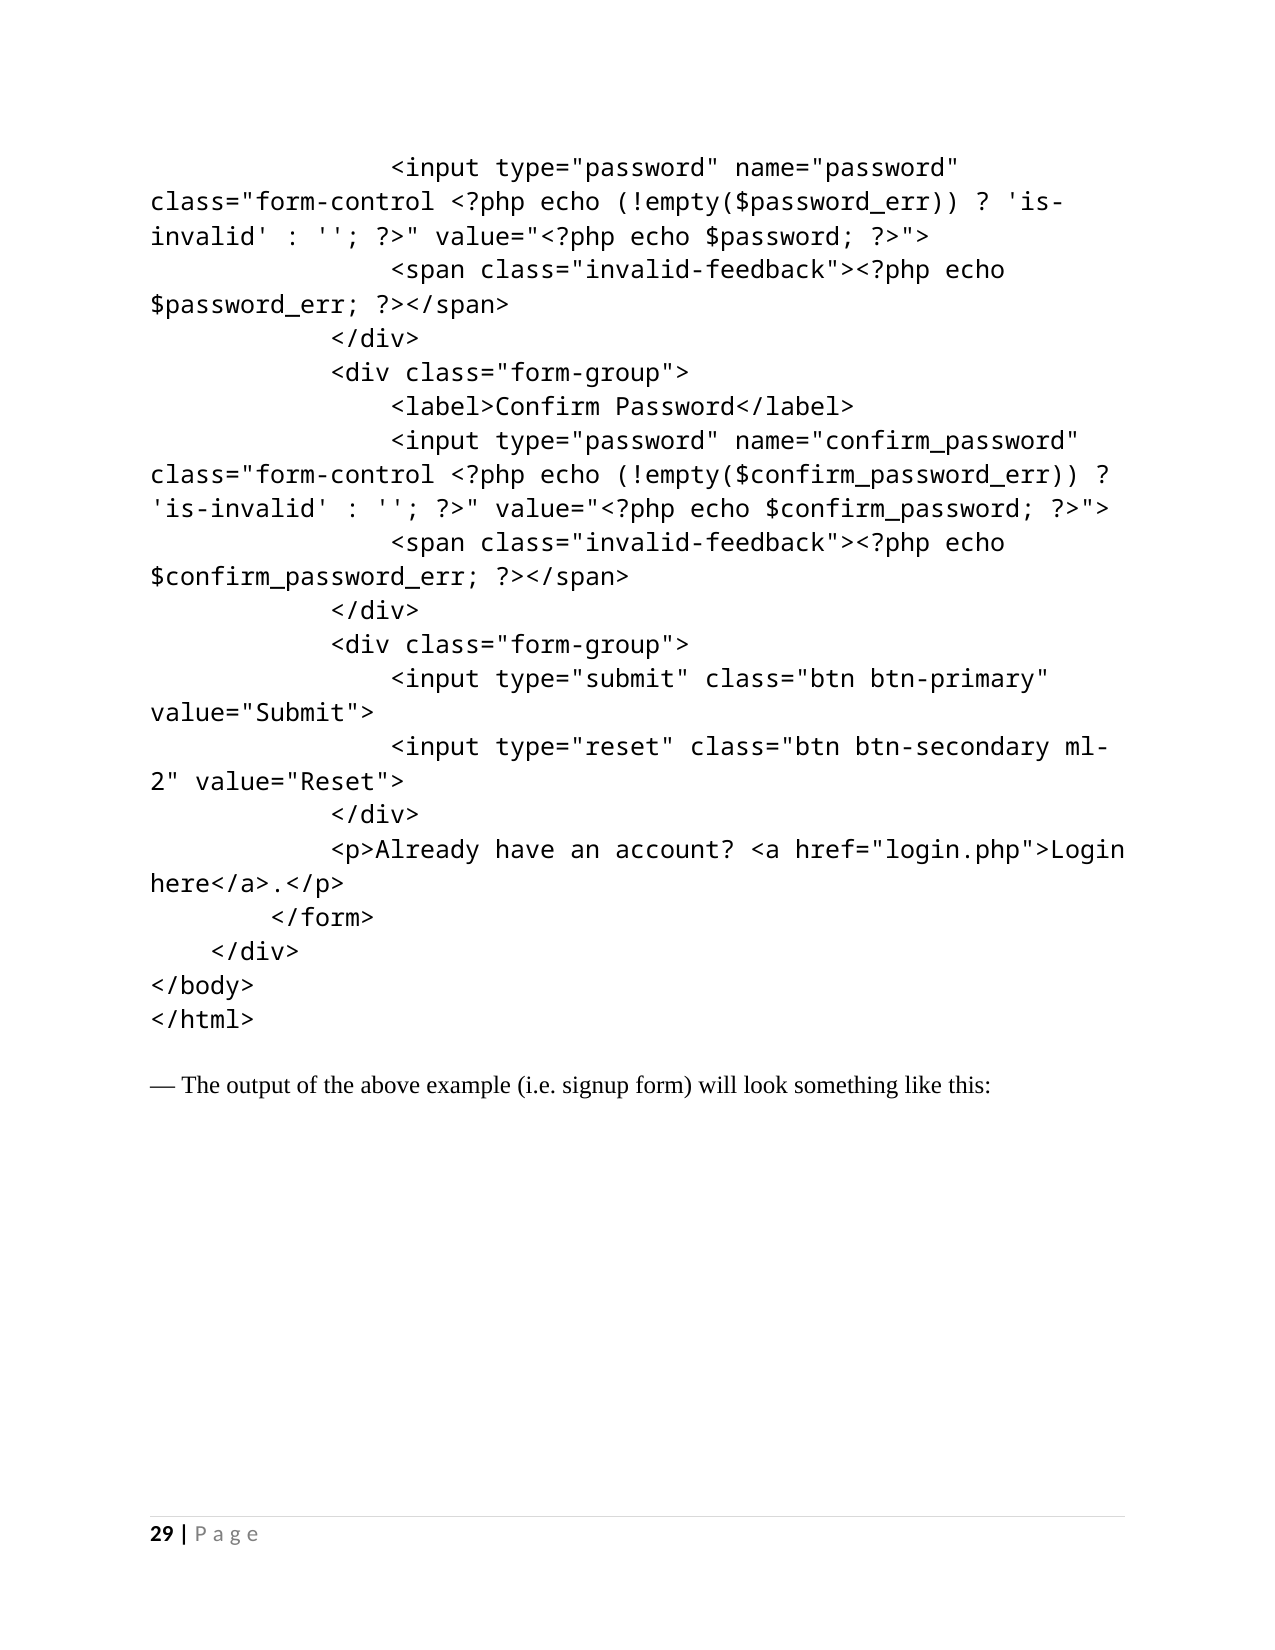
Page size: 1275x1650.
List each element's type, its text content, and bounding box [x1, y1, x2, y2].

text <span class="invalid-feedback"><?php echo $confirm_password_err; ?></span> [150, 525, 1125, 593]
text <input type="password" name="password" class="form-control <?php echo (!empty($password_err)) ? 'is-invalid' : ''; ?>" value="<?php echo $password; ?>"> [150, 150, 1125, 252]
text </html> [150, 1002, 1125, 1036]
text </body> [150, 967, 1125, 1002]
text <input type="submit" class="btn btn-primary" value="Submit"> [150, 661, 1125, 729]
text </div> [150, 797, 1125, 831]
text — The output of the above example (i.e. signup form) will look something like this: [150, 1070, 1125, 1098]
text </div> [150, 320, 1125, 354]
text </div> [150, 933, 1125, 967]
text <p>Already have an account? <a href="login.php">Login here</a>.</p> [150, 831, 1125, 899]
text <input type="password" name="confirm_password" class="form-control <?php echo (!empty($confirm_password_err)) ? 'is-invalid' : ''; ?>" value="<?php echo $confirm_password; ?>"> [150, 422, 1125, 525]
text <input type="reset" class="btn btn-secondary ml-2" value="Reset"> [150, 729, 1125, 797]
text </form> [150, 899, 1125, 933]
text </div> [150, 593, 1125, 627]
text <span class="invalid-feedback"><?php echo $password_err; ?></span> [150, 252, 1125, 320]
text <label>Confirm Password</label> [150, 388, 1125, 422]
text <div class="form-group"> [150, 354, 1125, 388]
text <div class="form-group"> [150, 627, 1125, 661]
